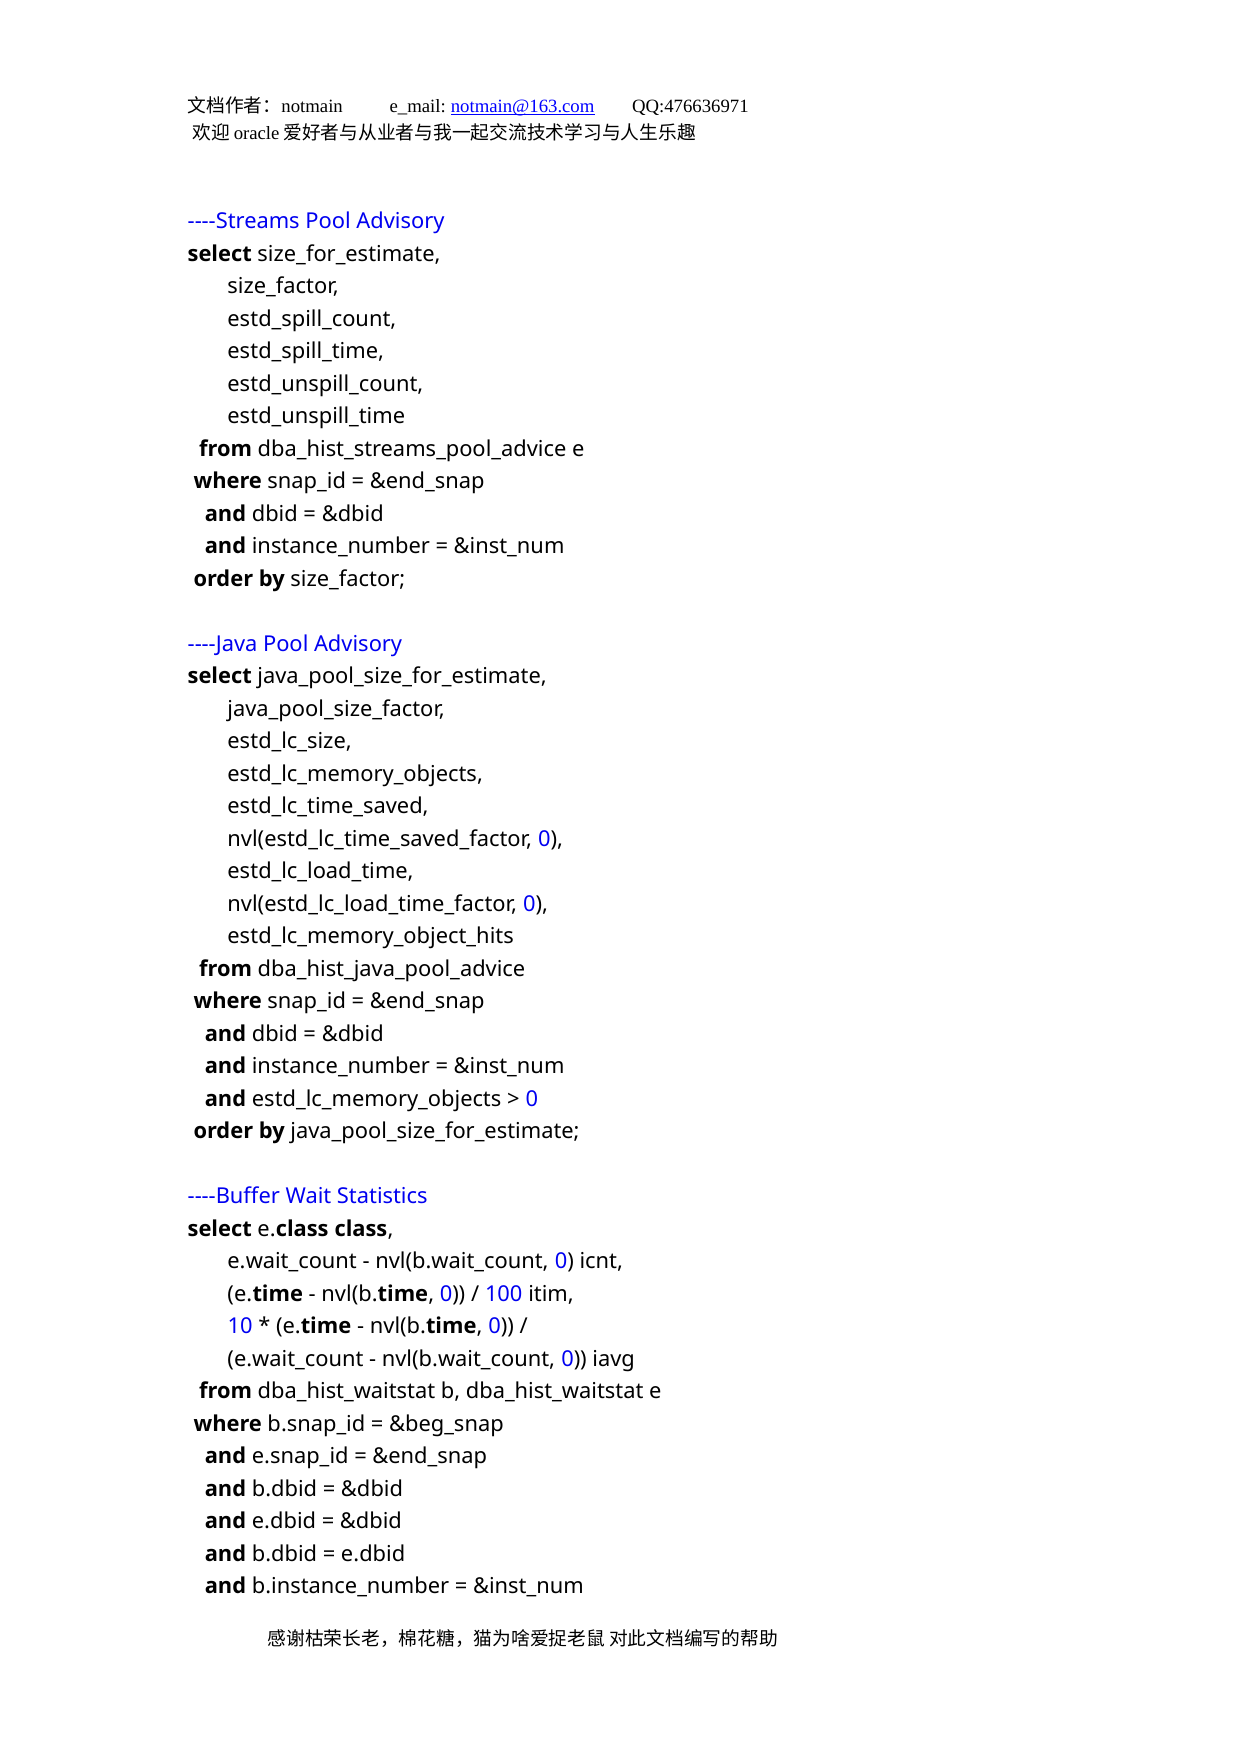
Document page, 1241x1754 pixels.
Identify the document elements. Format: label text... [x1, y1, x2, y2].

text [187, 1211, 1053, 1601]
text ----Java Pool Advisory [187, 626, 1053, 659]
text select size_for_estimate, size_factor, estd_spill_count, estd_spill_time, estd_unspill_count, estd_unspill_time from dba_hist_streams_pool_advice e where snap_id = &end_snap and dbid = &dbid and instance_number = &inst_num order by size_factor; [187, 236, 1053, 594]
text ----Streams Pool Advisory [187, 204, 1053, 236]
text select java_pool_size_for_estimate, java_pool_size_factor, estd_lc_size, estd_lc_memory_objects, estd_lc_time_saved, nvl(estd_lc_time_saved_factor, 0), estd_lc_load_time, nvl(estd_lc_load_time_factor, 0), estd_lc_memory_object_hits from dba_hist_java_pool_advice where snap_id = &end_snap and dbid = &dbid and instance_number = &inst_num and estd_lc_memory_objects > 0 order by java_pool_size_for_estimate; [187, 659, 1053, 1146]
text ----Buffer Wait Statistics [187, 1179, 1053, 1211]
